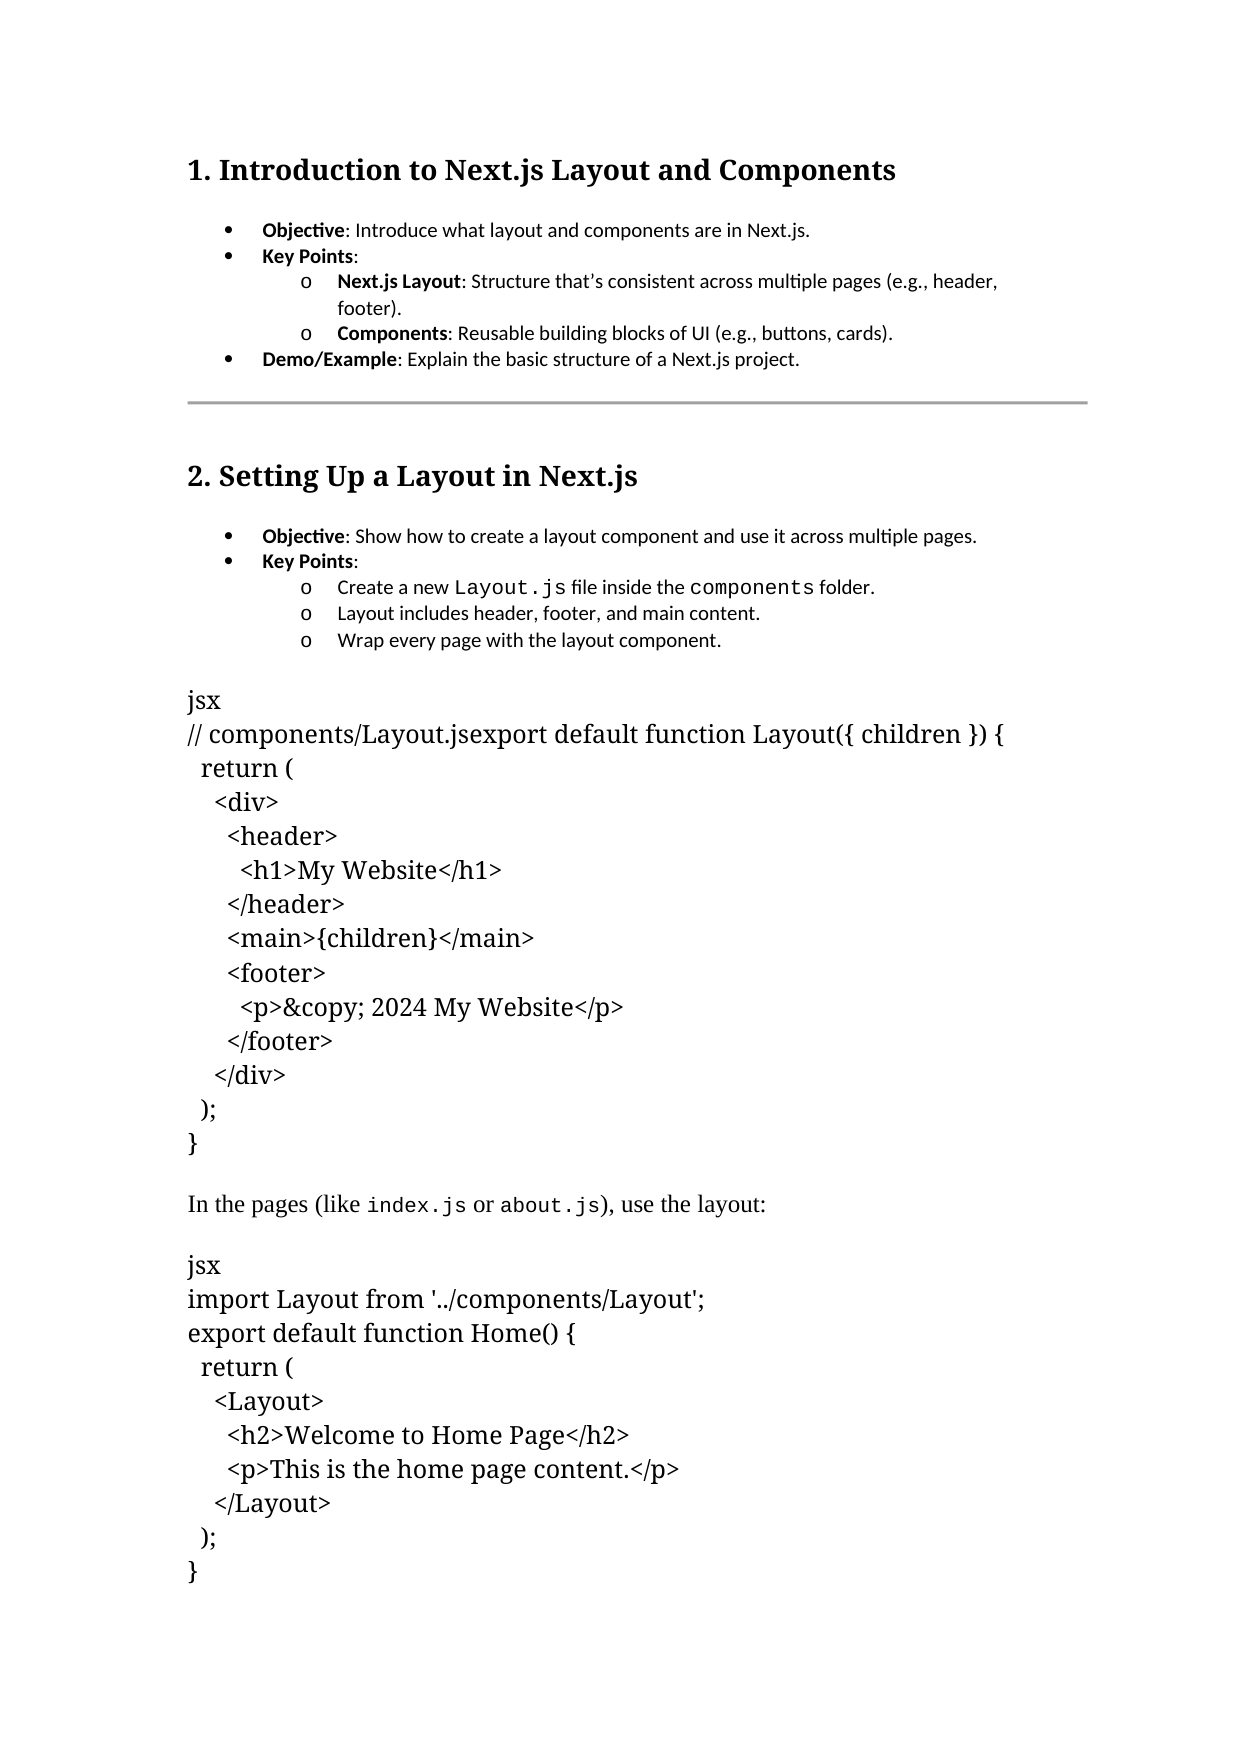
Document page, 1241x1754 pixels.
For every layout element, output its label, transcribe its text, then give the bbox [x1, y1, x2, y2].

text ); [187, 1520, 1053, 1554]
list Key Points: [225, 549, 1053, 574]
list Next.js Layout: Structure that’s consistent across multiple pages (e.g., header, footer). [300, 268, 1053, 320]
text jsx [187, 683, 1053, 717]
text </Layout> [187, 1486, 1053, 1520]
text </header> [187, 887, 1053, 921]
text <div> [187, 785, 1053, 819]
list Components: Reusable building blocks of UI (e.g., buttons, cards). [300, 320, 1053, 347]
text In the pages (like index.js or about.js), use the layout: [187, 1189, 1053, 1218]
text <p>This is the home page content.</p> [187, 1452, 1053, 1486]
list Create a new Layout.js file inside the components folder. [300, 574, 1053, 601]
text ); [187, 1091, 1053, 1126]
list Key Points: [225, 243, 1053, 268]
text <footer> [187, 955, 1053, 989]
text export default function Home() { [187, 1316, 1053, 1350]
list Wrap every page with the layout component. [300, 627, 1053, 653]
text <h2>Welcome to Home Page</h2> [187, 1418, 1053, 1452]
list Objective: Show how to create a layout component and use it across multiple pages. [225, 523, 1053, 549]
text return ( [187, 1350, 1053, 1384]
list Demo/Example: Explain the basic structure of a Next.js project. [225, 347, 1053, 372]
list Objective: Introduce what layout and components are in Next.js. [225, 217, 1053, 243]
text } [187, 1126, 1053, 1159]
text </div> [187, 1057, 1053, 1091]
list Layout includes header, footer, and main content. [300, 601, 1053, 627]
text </footer> [187, 1023, 1053, 1057]
text <header> [187, 819, 1053, 853]
text import Layout from '../components/Layout'; [187, 1282, 1053, 1316]
subtitle 1. Introduction to Next.js Layout and Components [187, 150, 1053, 188]
text } [187, 1554, 1053, 1588]
text <main>{children}</main> [187, 921, 1053, 955]
text <p>&copy; 2024 My Website</p> [187, 989, 1053, 1023]
text // components/Layout.jsexport default function Layout({ children }) { [187, 717, 1053, 751]
subtitle 2. Setting Up a Layout in Next.js [187, 456, 1053, 494]
text jsx [187, 1247, 1053, 1282]
text <h1>My Website</h1> [187, 853, 1053, 887]
text return ( [187, 751, 1053, 785]
text <Layout> [187, 1384, 1053, 1418]
